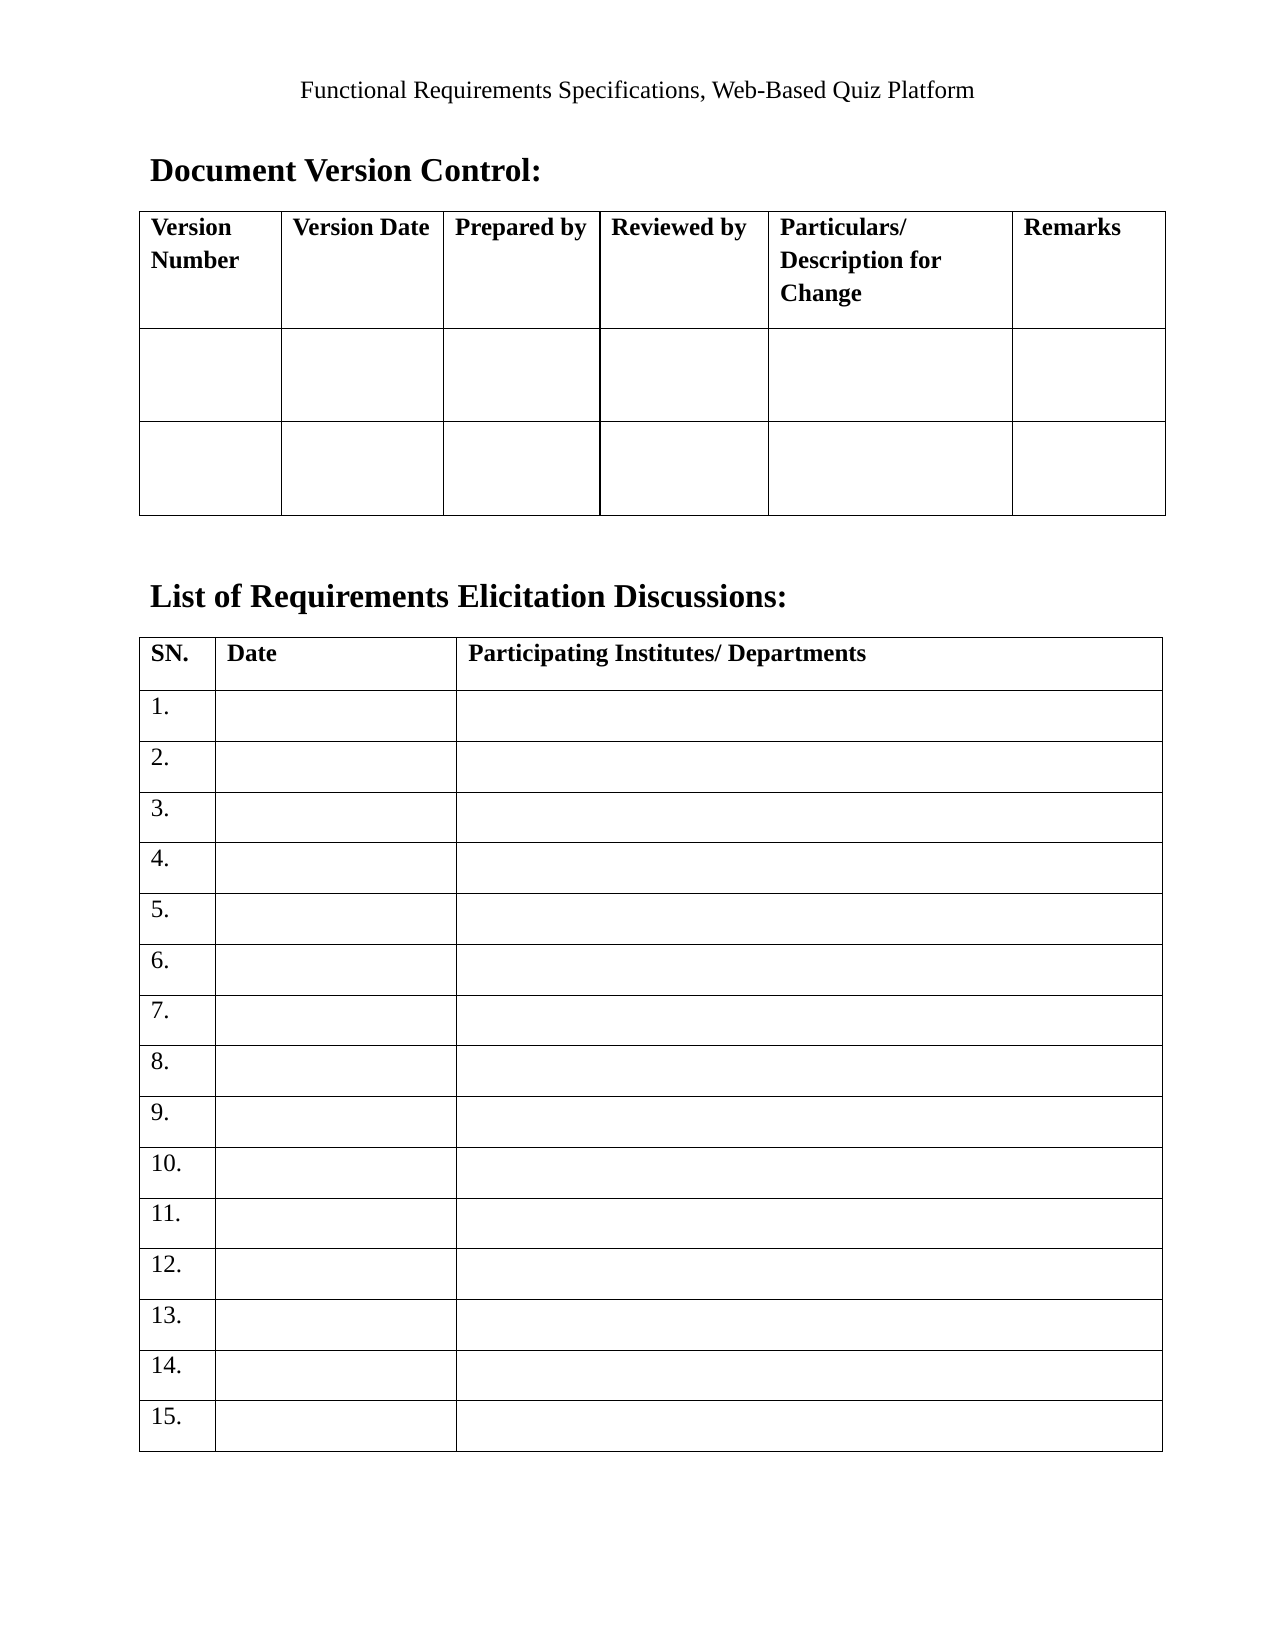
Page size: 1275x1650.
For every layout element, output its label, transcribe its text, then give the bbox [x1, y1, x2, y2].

table_cell [457, 843, 1162, 893]
table_cell [457, 1401, 1162, 1451]
table_cell [457, 742, 1162, 792]
table_cell [457, 1249, 1162, 1299]
table_cell [140, 1097, 215, 1147]
table_cell [140, 1148, 215, 1197]
table_header Date [216, 638, 456, 690]
table_cell [457, 945, 1162, 994]
table_cell [216, 1148, 456, 1197]
table_cell [216, 1046, 456, 1096]
table_cell [140, 1199, 215, 1248]
table_header SN. [140, 638, 215, 690]
table_cell [769, 422, 1012, 515]
table_cell [457, 1046, 1162, 1096]
table_cell [769, 329, 1012, 421]
table_cell [140, 1249, 215, 1299]
table_cell [457, 894, 1162, 944]
table_cell [140, 422, 281, 515]
table_header Remarks [1013, 212, 1165, 327]
text Document Version Control: [150, 150, 1125, 188]
table_cell [216, 742, 456, 792]
table_header Particulars/ Description for Change [769, 212, 1012, 327]
table_cell [457, 691, 1162, 741]
table_cell [457, 793, 1162, 842]
table_cell [140, 1300, 215, 1349]
table_cell [216, 894, 456, 944]
table_cell [216, 1199, 456, 1248]
table_cell [457, 996, 1162, 1045]
table_cell [457, 1148, 1162, 1197]
table_header Version Date [282, 212, 443, 327]
table_cell [140, 1046, 215, 1096]
table_header Prepared by [444, 212, 599, 327]
table_cell [140, 742, 215, 792]
table_cell [140, 329, 281, 421]
table_cell [140, 1401, 215, 1451]
table_cell [444, 329, 599, 421]
table_cell [140, 996, 215, 1045]
table_cell [282, 422, 443, 515]
table_header Participating Institutes/ Departments [457, 638, 1162, 690]
table_cell [216, 945, 456, 994]
table_cell [140, 793, 215, 842]
table_cell [457, 1351, 1162, 1400]
table_cell [216, 793, 456, 842]
table_cell [457, 1300, 1162, 1349]
table_cell [140, 843, 215, 893]
table_cell [282, 329, 443, 421]
table_cell [457, 1097, 1162, 1147]
table_cell [140, 691, 215, 741]
text List of Requirements Elicitation Discussions: [150, 577, 1125, 615]
table_cell [140, 894, 215, 944]
table_cell [216, 1300, 456, 1349]
table_cell [216, 1097, 456, 1147]
table_cell [140, 945, 215, 994]
table_header Reviewed by [601, 212, 768, 327]
table_cell [601, 329, 768, 421]
table_cell [216, 843, 456, 893]
table_cell [457, 1199, 1162, 1248]
table_cell [216, 996, 456, 1045]
table_cell [444, 422, 599, 515]
table_cell [216, 1249, 456, 1299]
table_cell [216, 1351, 456, 1400]
table_cell [216, 691, 456, 741]
table_header Version Number [140, 212, 281, 327]
table_cell [216, 1401, 456, 1451]
table_cell [1013, 422, 1165, 515]
table_cell [601, 422, 768, 515]
table_cell [140, 1351, 215, 1400]
table_cell [1013, 329, 1165, 421]
